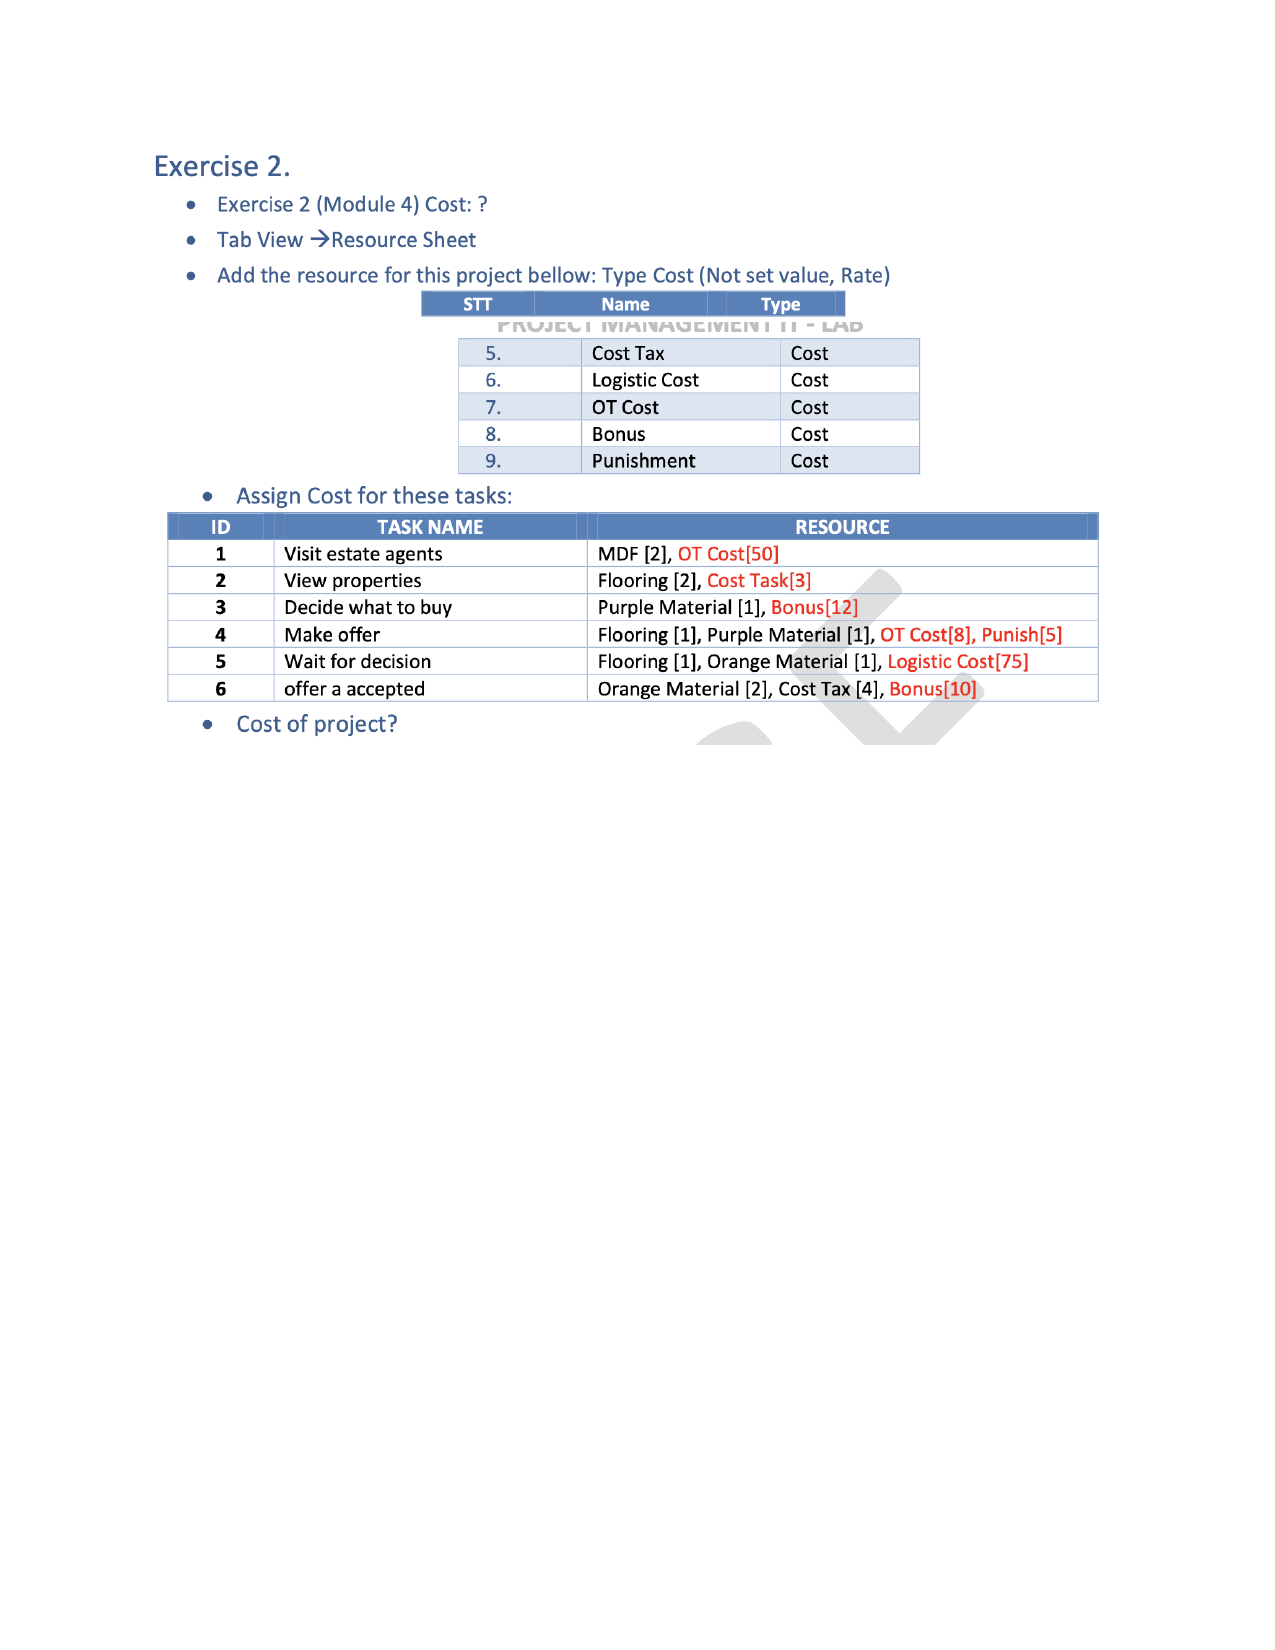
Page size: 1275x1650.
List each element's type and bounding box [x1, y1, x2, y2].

picture [150, 150, 1125, 745]
